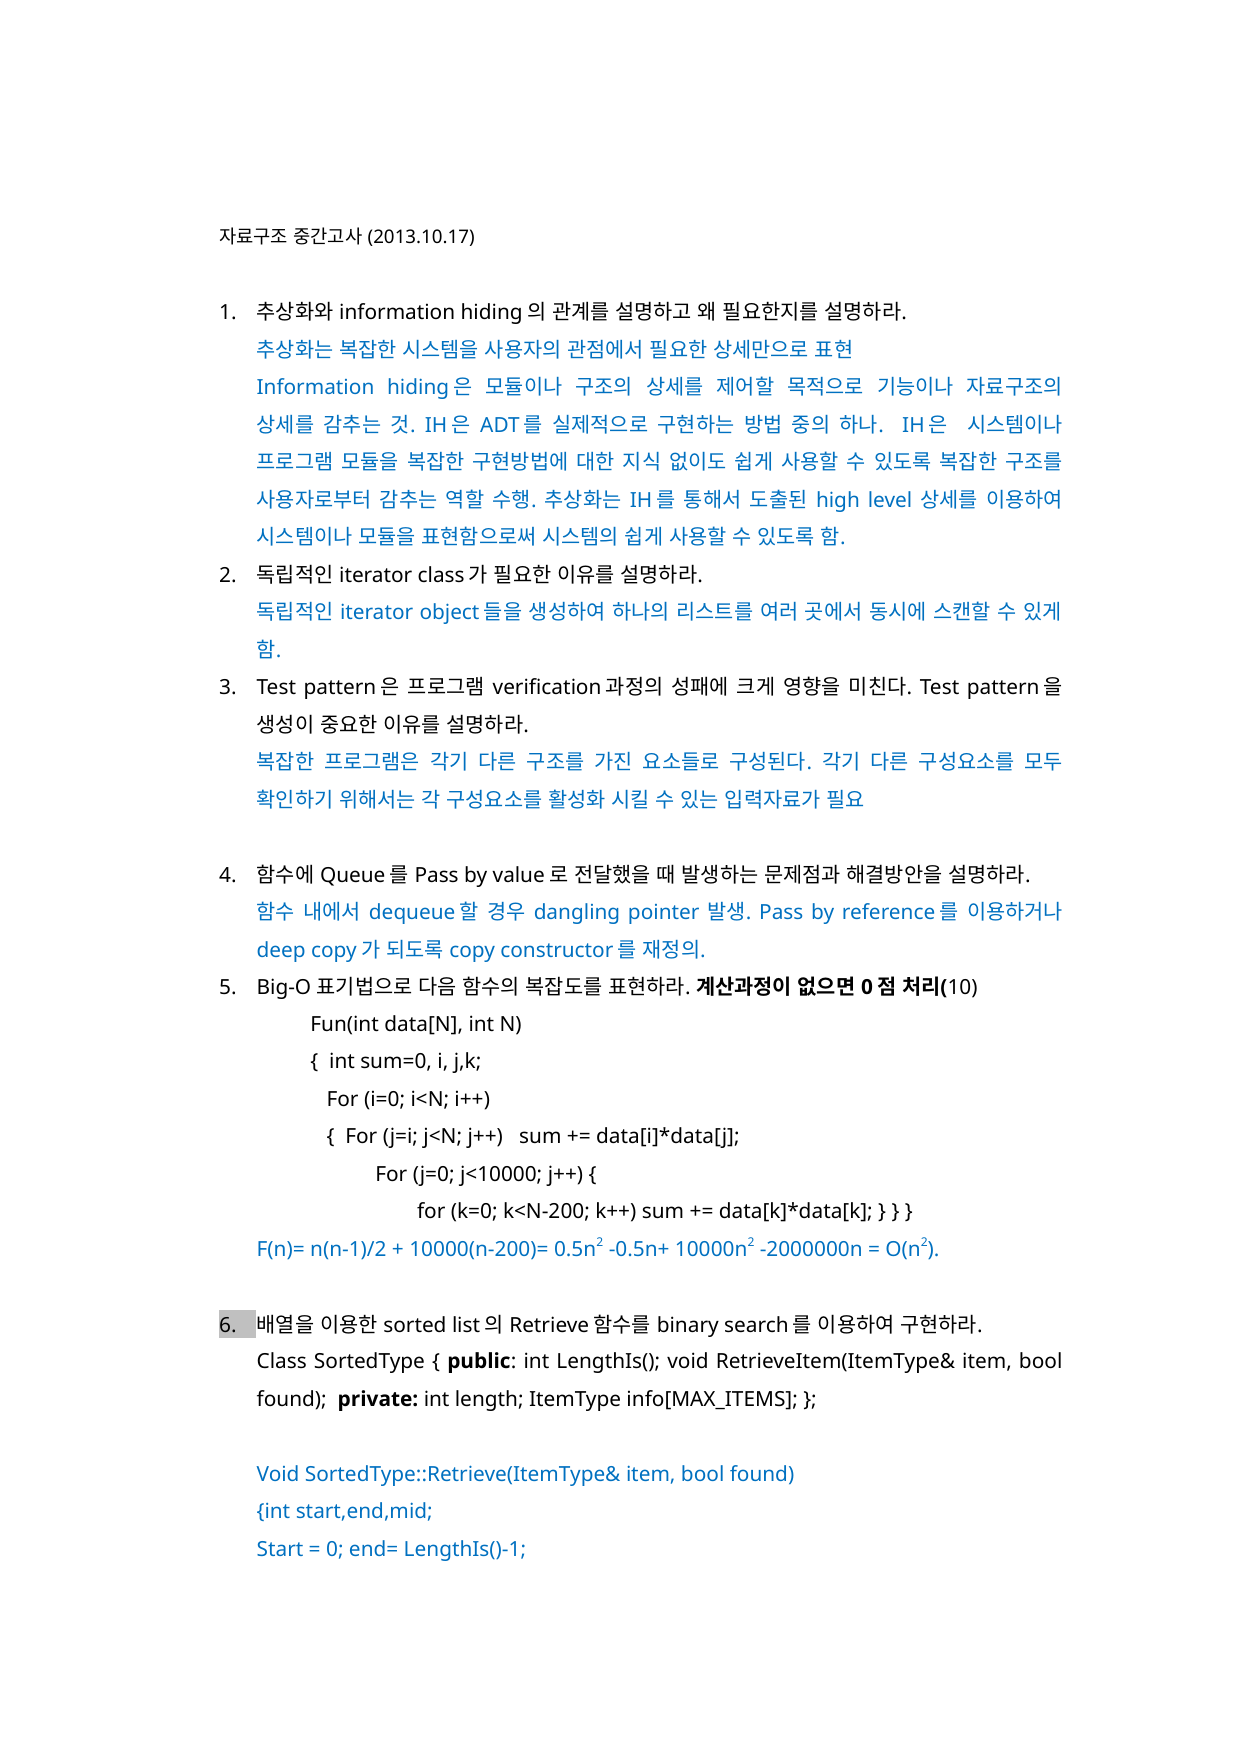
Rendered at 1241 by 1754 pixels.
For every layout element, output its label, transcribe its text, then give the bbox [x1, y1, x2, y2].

text Void SortedType::Retrieve(ItemType& item, bool found) [256, 1454, 1063, 1492]
text Information hiding은 모듈이나 구조의 상세를 제어할 목적으로 기능이나 자료구조의 상세를 감추는 것. IH은 ADT를 실제적으로 구현하는 방법 중의 하나. IH은 시스템이나 프로그램 모듈을 복잡한 구현방법에 대한 지식 없이도 쉽게 사용할 수 있도록 복잡한 구조를 사용자로부터 감추는 역할 수행. 추상화는 IH를 통해서 도출된 high level 상세를 이용하여 시스템이나 모듈을 표현함으로써 시스템의 쉽게 사용할 수 있도록 함. [256, 367, 1063, 554]
text { For (j=i; j<N; j++) sum += data[i]*data[j]; [310, 1117, 1063, 1154]
text 자료구조 중간고사 (2013.10.17) [177, 217, 1063, 254]
text {int start,end,mid; [256, 1492, 1063, 1529]
list Test pattern은 프로그램 verification과정의 성패에 크게 영향을 미친다. Test pattern을 생성이 중요한 이유를 설명하라. [219, 667, 1063, 742]
text { int sum=0, i, j,k; [310, 1042, 1063, 1079]
text Class SortedType { public: int LengthIs(); void RetrieveItem(ItemType& item, bool found); private: int length; ItemType info[MAX_ITEMS]; }; [256, 1342, 1063, 1417]
list 배열을 이용한 sorted list의 Retrieve함수를 binary search를 이용하여 구현하라. [219, 1304, 1063, 1342]
list 독립적인 iterator class가 필요한 이유를 설명하라. [219, 554, 1063, 592]
list 함수 내에서 dequeue할 경우 dangling pointer 발생. Pass by reference를 이용하거나 deep copy가 되도록 copy constructor를 재정의. [256, 892, 1063, 967]
text 독립적인 iterator object들을 생성하여 하나의 리스트를 여러 곳에서 동시에 스캔할 수 있게 함. [256, 592, 1063, 667]
text Fun(int data[N], int N) [310, 1004, 1063, 1042]
list 추상화와 information hiding의 관계를 설명하고 왜 필요한지를 설명하라. [219, 292, 1063, 329]
text for (k=0; k<N-200; k++) sum += data[k]*data[k]; } } } [261, 1192, 1063, 1229]
text 추상화는 복잡한 시스템을 사용자의 관점에서 필요한 상세만으로 표현 [256, 329, 1063, 367]
text F(n)= n(n-1)/2 + 10000(n-200)= 0.5n2 -0.5n+ 10000n2 -2000000n = O(n2). [256, 1229, 1063, 1267]
text For (j=0; j<10000; j++) { [261, 1154, 1063, 1192]
text For (i=0; i<N; i++) [310, 1079, 1063, 1117]
list 복잡한 프로그램은 각기 다른 구조를 가진 요소들로 구성된다. 각기 다른 구성요소를 모두 확인하기 위해서는 각 구성요소를 활성화 시킬 수 있는 입력자료가 필요 [256, 742, 1063, 817]
list Big-O 표기법으로 다음 함수의 복잡도를 표현하라. 계산과정이 없으면 0점 처리(10) [219, 967, 1063, 1004]
text Start = 0; end= LengthIs()-1; [256, 1529, 1063, 1567]
list 함수에 Queue를 Pass by value로 전달했을 때 발생하는 문제점과 해결방안을 설명하라. [219, 854, 1063, 892]
